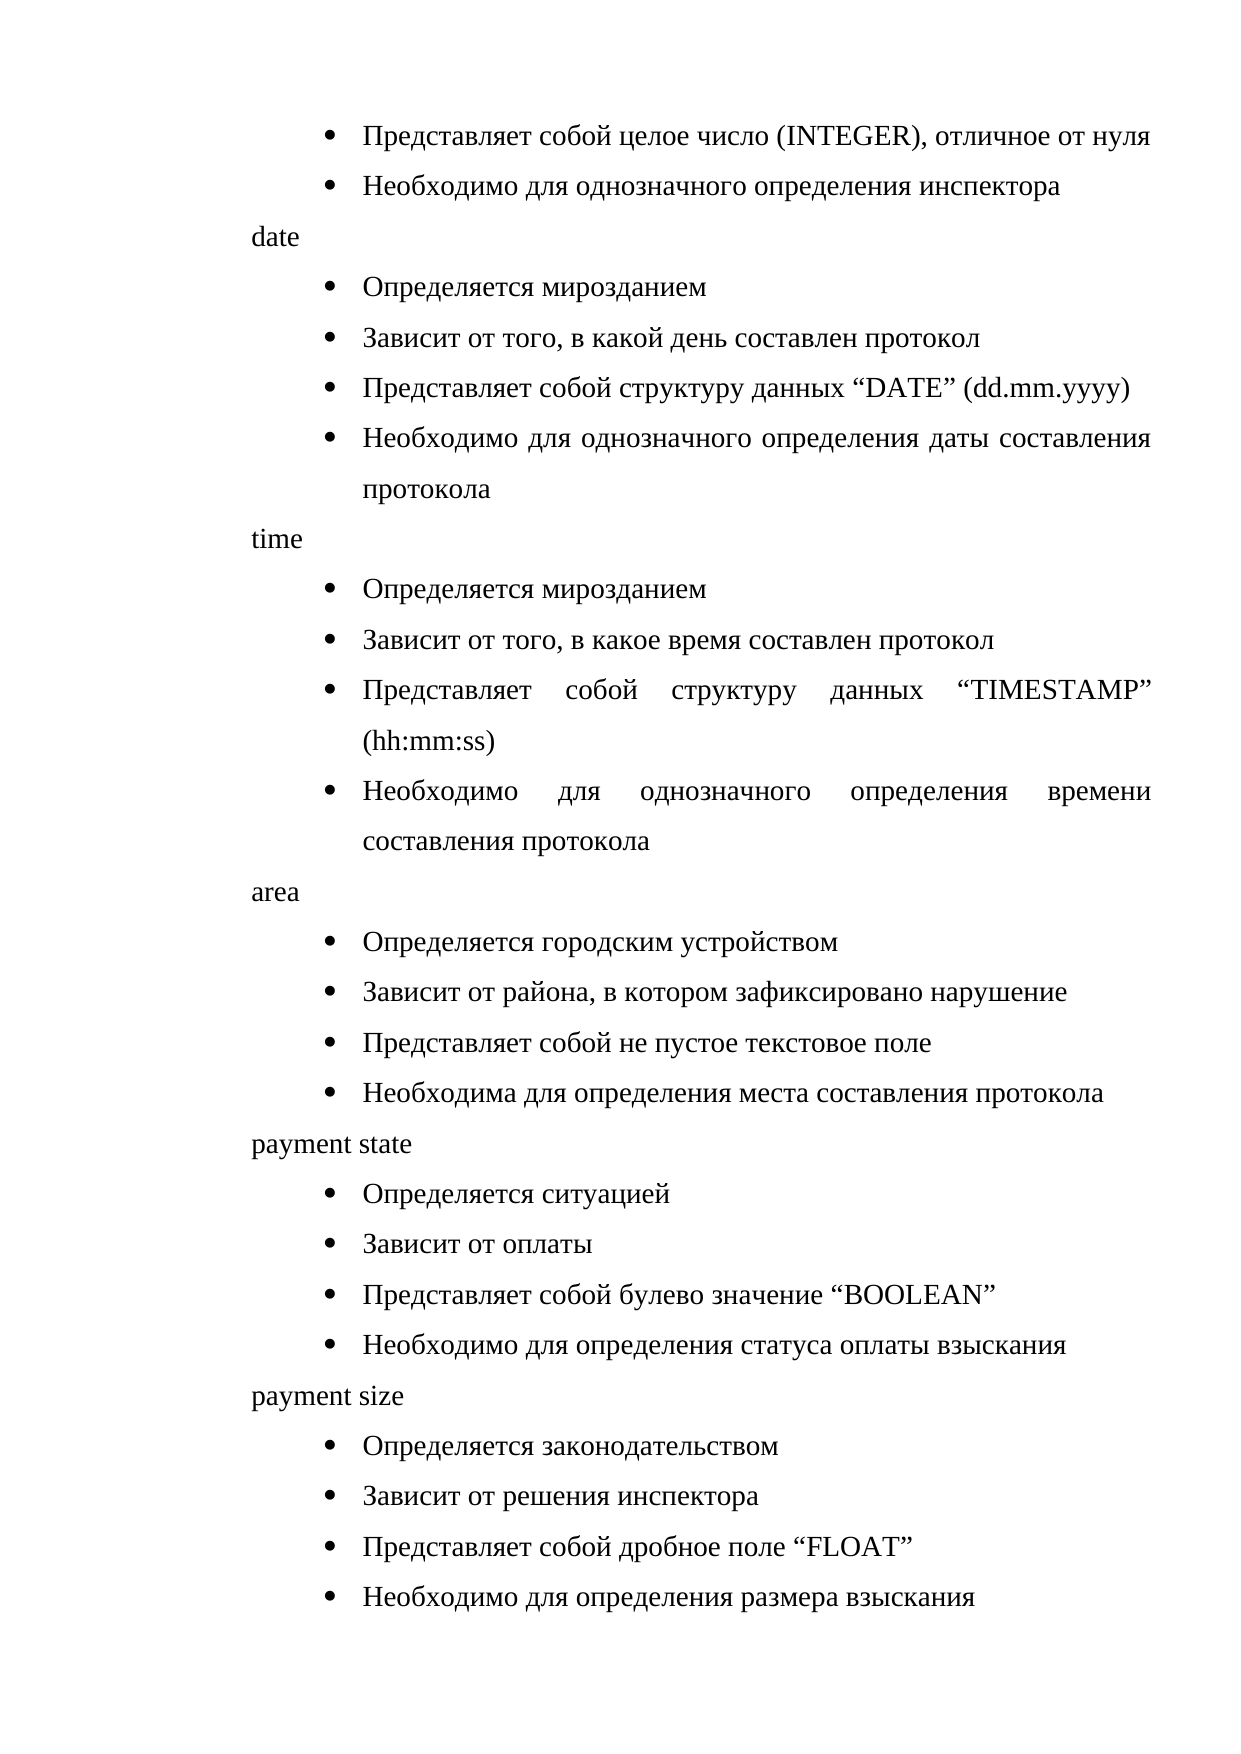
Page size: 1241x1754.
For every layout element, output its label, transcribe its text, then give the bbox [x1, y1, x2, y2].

list Определяется ситуацией [325, 1176, 1152, 1210]
list Необходимо для определения размера взыскания [325, 1579, 1152, 1613]
list Зависит от того, в какой день составлен протокол [325, 320, 1152, 353]
list Определяется мирозданием [325, 572, 1152, 605]
list Определяется законодательством [325, 1428, 1152, 1462]
list Представляет собой структуру данных “TIMESTAMP” (hh:mm:ss) [325, 672, 1152, 756]
text area [177, 874, 1152, 907]
text payment state [177, 1126, 1152, 1159]
list Зависит от решения инспектора [325, 1478, 1152, 1512]
list Определяется мирозданием [325, 269, 1152, 303]
list Зависит от того, в какое время составлен протокол [325, 622, 1152, 656]
list Представляет собой дробное поле “FLOAT” [325, 1529, 1152, 1563]
text time [177, 521, 1152, 555]
list Представляет собой булево значение “BOOLEAN” [325, 1277, 1152, 1311]
list Необходимо для однозначного определения инспектора [325, 168, 1152, 202]
list Зависит от района, в котором зафиксировано нарушение [325, 974, 1152, 1008]
text payment size [177, 1378, 1152, 1411]
list Необходима для определения места составления протокола [325, 1075, 1152, 1109]
list Представляет собой не пустое текстовое поле [325, 1025, 1152, 1059]
list Зависит от оплаты [325, 1227, 1152, 1260]
list Определяется городским устройством [325, 924, 1152, 958]
list Представляет собой структуру данных “DATE” (dd.mm.yyyy) [325, 370, 1152, 404]
text date [177, 219, 1152, 252]
list Необходимо для однозначного определения даты составления протокола [325, 421, 1152, 504]
list Необходимо для определения статуса оплаты взыскания [325, 1327, 1152, 1361]
list Необходимо для однозначного определения времени составления протокола [325, 773, 1152, 857]
list Представляет собой целое число (INTEGER), отличное от нуля [325, 118, 1152, 152]
